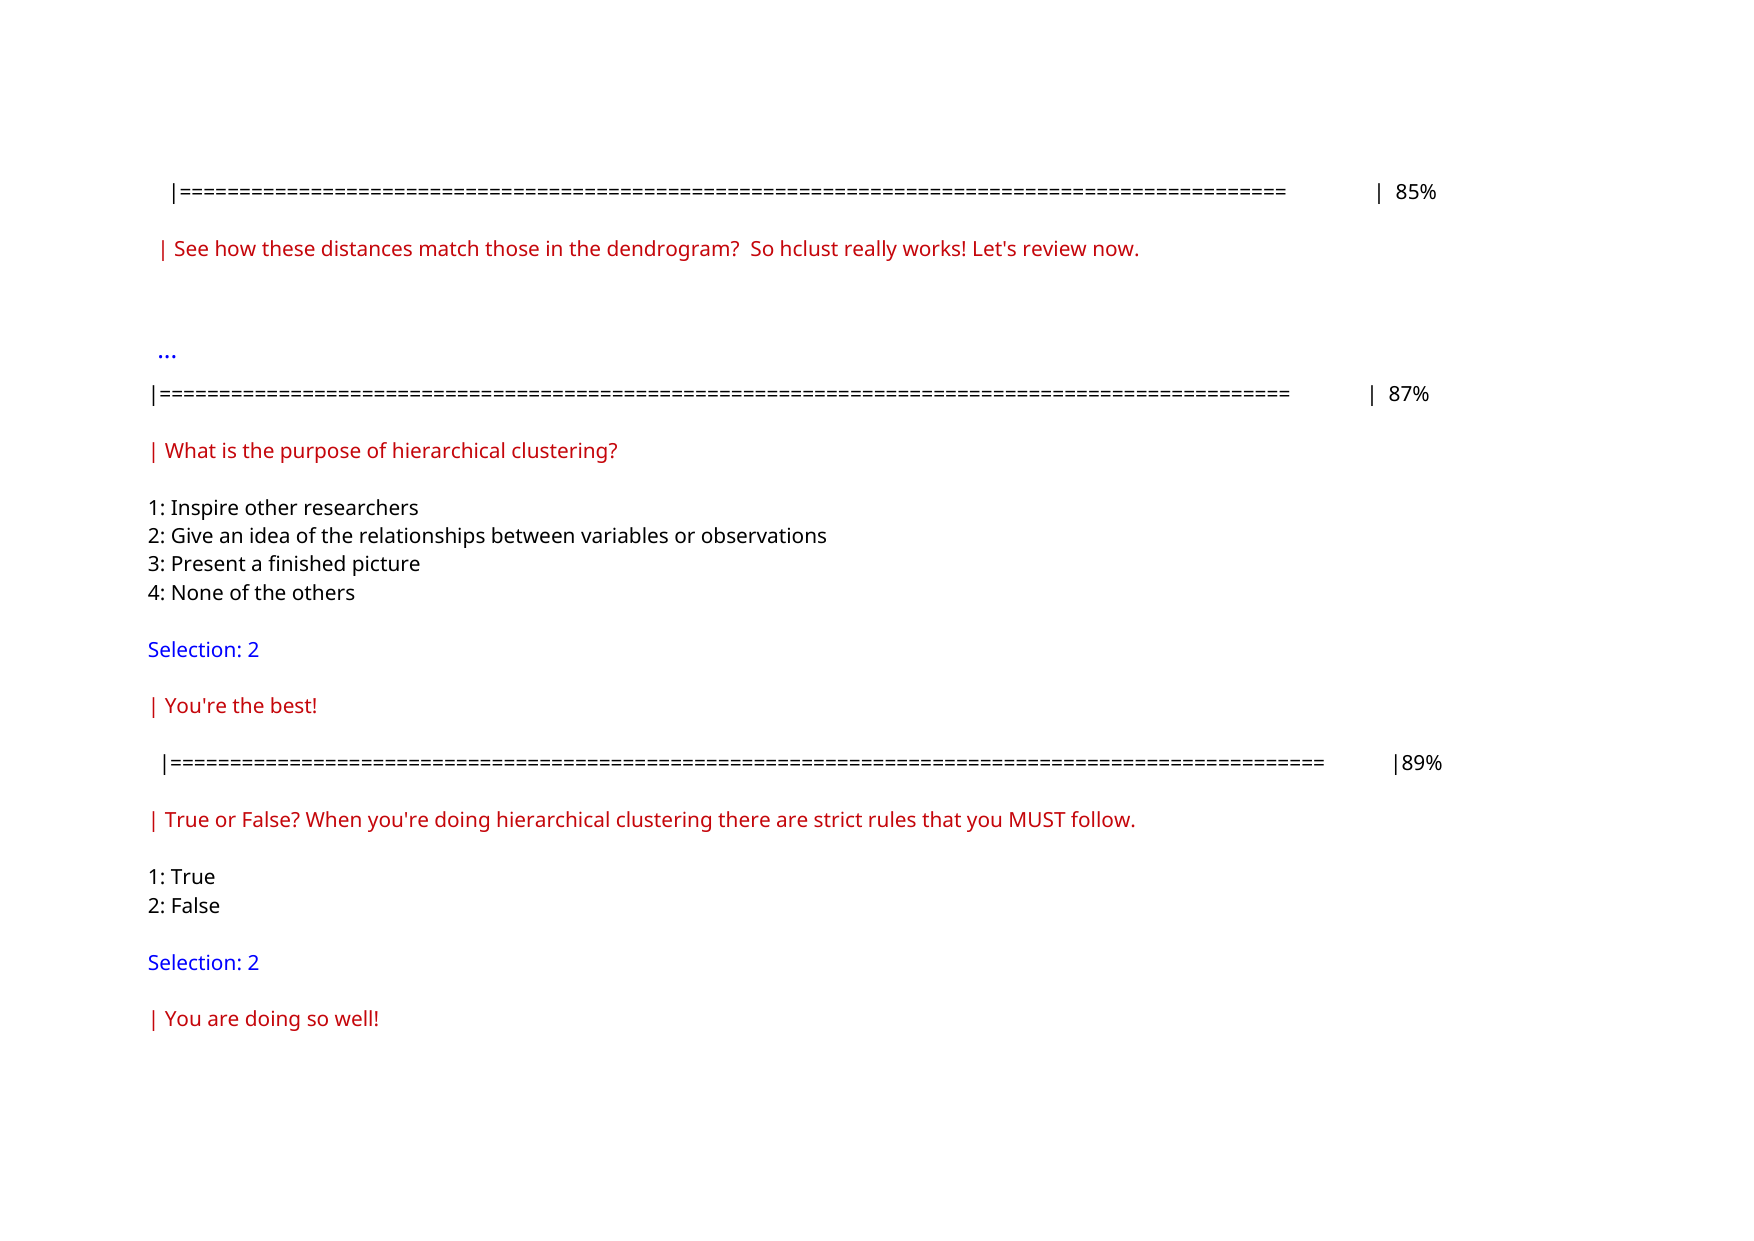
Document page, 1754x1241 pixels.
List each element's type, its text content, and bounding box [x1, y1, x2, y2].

text Selection: 2 [148, 635, 1606, 663]
text | You're the best! [148, 692, 1606, 720]
text 1: Inspire other researchers [148, 493, 1606, 521]
text | What is the purpose of hierarchical clustering? [148, 436, 1606, 464]
text |=============================================================================================== | 87% [148, 379, 1606, 407]
text | You are doing so well! [148, 1004, 1606, 1033]
text 2: False [148, 891, 1606, 919]
text 2: Give an idea of the relationships between variables or observations [148, 521, 1606, 549]
text 3: Present a finished picture [148, 549, 1606, 578]
text | True or False? When you're doing hierarchical clustering there are strict rules that you MUST follow. [148, 805, 1606, 834]
text 4: None of the others [148, 578, 1606, 606]
text Selection: 2 [148, 948, 1606, 976]
text 1: True [148, 862, 1606, 891]
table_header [148, 177, 1754, 332]
table_cell [148, 332, 1754, 379]
text |================================================================================================= |89% [148, 748, 1606, 777]
